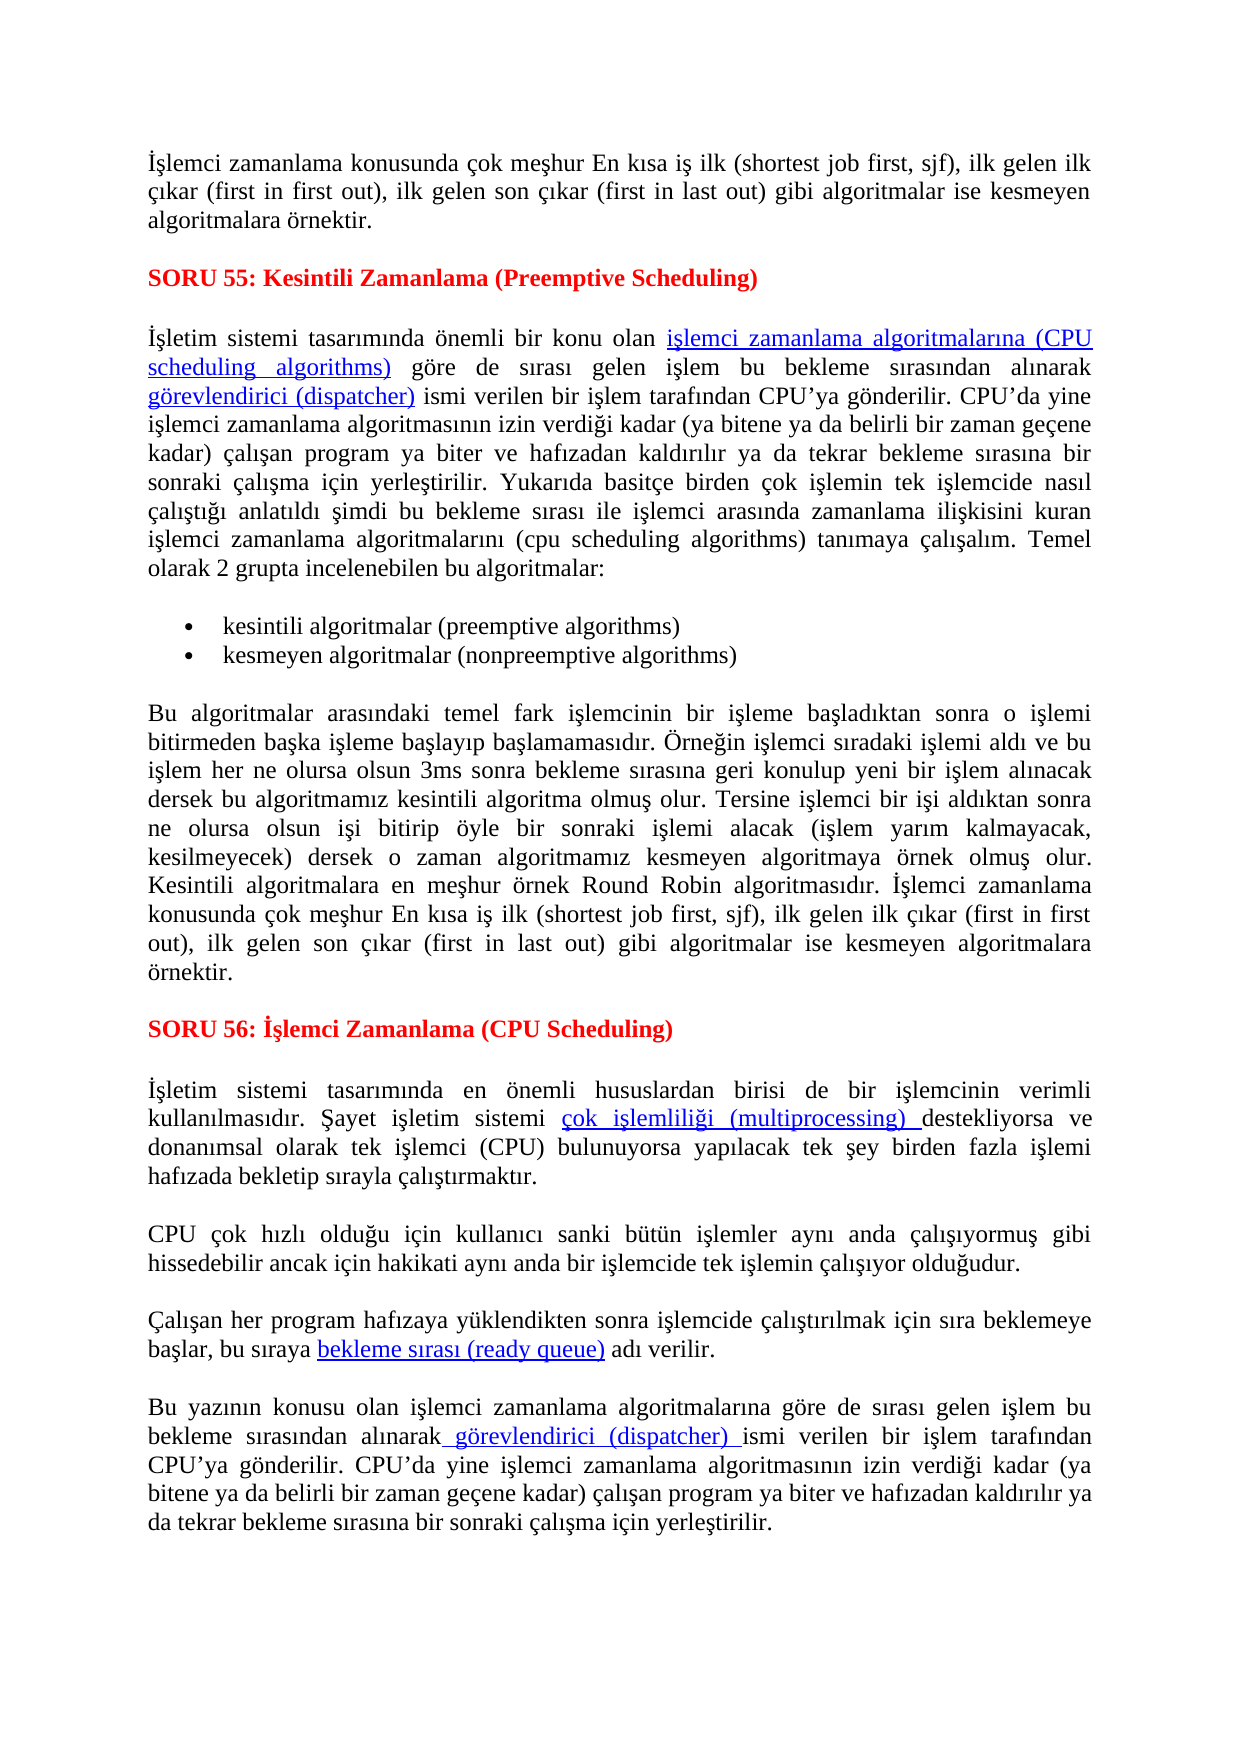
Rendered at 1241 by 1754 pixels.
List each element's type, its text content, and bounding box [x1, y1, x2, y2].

subtitle SORU 56: İşlemci Zamanlama (CPU Scheduling) [148, 1014, 1093, 1043]
list kesmeyen algoritmalar (nonpreemptive algorithms) [185, 640, 1093, 669]
text Çalışan her program hafızaya yüklendikten sonra işlemcide çalıştırılmak için sıra beklemeye başlar, bu sıraya bekleme sırası (ready queue) adı verilir. [148, 1306, 1093, 1363]
text Bu yazının konusu olan işlemci zamanlama algoritmalarına göre de sırası gelen işlem bu bekleme sırasından alınarak görevlendirici (dispatcher) ismi verilen bir işlem tarafından CPU’ya gönderilir. CPU’da yine işlemci zamanlama algoritmasının izin verdiği kadar (ya bitene ya da belirli bir zaman geçene kadar) çalışan program ya biter ve hafızadan kaldırılır ya da tekrar bekleme sırasına bir sonraki çalışma için yerleştirilir. [148, 1392, 1093, 1536]
text Bu algoritmalar arasındaki temel fark işlemcinin bir işleme başladıktan sonra o işlemi bitirmeden başka işleme başlayıp başlamamasıdır. Örneğin işlemci sıradaki işlemi aldı ve bu işlem her ne olursa olsun 3ms sonra bekleme sırasına geri konulup yeni bir işlem alınacak dersek bu algoritmamız kesintili algoritma olmuş olur. Tersine işlemci bir işi aldıktan sonra ne olursa olsun işi bitirip öyle bir sonraki işlemi alacak (işlem yarım kalmayacak, kesilmeyecek) dersek o zaman algoritmamız kesmeyen algoritmaya örnek olmuş olur. Kesintili algoritmalara en meşhur örnek Round Robin algoritmasıdır. İşlemci zamanlama konusunda çok meşhur En kısa iş ilk (shortest job first, sjf), ilk gelen ilk çıkar (first in first out), ilk gelen son çıkar (first in last out) gibi algoritmalar ise kesmeyen algoritmalara örnektir. [148, 698, 1093, 985]
text İşletim sistemi tasarımında en önemli hususlardan birisi de bir işlemcinin verimli kullanılmasıdır. Şayet işletim sistemi çok işlemliliği (multiprocessing) destekliyorsa ve donanımsal olarak tek işlemci (CPU) bulunuyorsa yapılacak tek şey birden fazla işlemi hafızada bekletip sırayla çalıştırmaktır. [148, 1075, 1093, 1190]
list kesintili algoritmalar (preemptive algorithms) [185, 611, 1093, 640]
text CPU çok hızlı olduğu için kullanıcı sanki bütün işlemler aynı anda çalışıyormuş gibi hissedebilir ancak için hakikati aynı anda bir işlemcide tek işlemin çalışıyor olduğudur. [148, 1219, 1093, 1276]
text İşletim sistemi tasarımında önemli bir konu olan işlemci zamanlama algoritmalarına (CPU scheduling algorithms) göre de sırası gelen işlem bu bekleme sırasından alınarak görevlendirici (dispatcher) ismi verilen bir işlem tarafından CPU’ya gönderilir. CPU’da yine işlemci zamanlama algoritmasının izin verdiği kadar (ya bitene ya da belirli bir zaman geçene kadar) çalışan program ya biter ve hafızadan kaldırılır ya da tekrar bekleme sırasına bir sonraki çalışma için yerleştirilir. Yukarıda basitçe birden çok işlemin tek işlemcide nasıl çalıştığı anlatıldı şimdi bu bekleme sırası ile işlemci arasında zamanlama ilişkisini kuran işlemci zamanlama algoritmalarını (cpu scheduling algorithms) tanımaya çalışalım. Temel olarak 2 grupta incelenebilen bu algoritmalar: [148, 323, 1093, 582]
text İşlemci zamanlama konusunda çok meşhur En kısa iş ilk (shortest job first, sjf), ilk gelen ilk çıkar (first in first out), ilk gelen son çıkar (first in last out) gibi algoritmalar ise kesmeyen algoritmalara örnektir. [148, 148, 1093, 234]
subtitle SORU 55: Kesintili Zamanlama (Preemptive Scheduling) [148, 263, 1093, 292]
